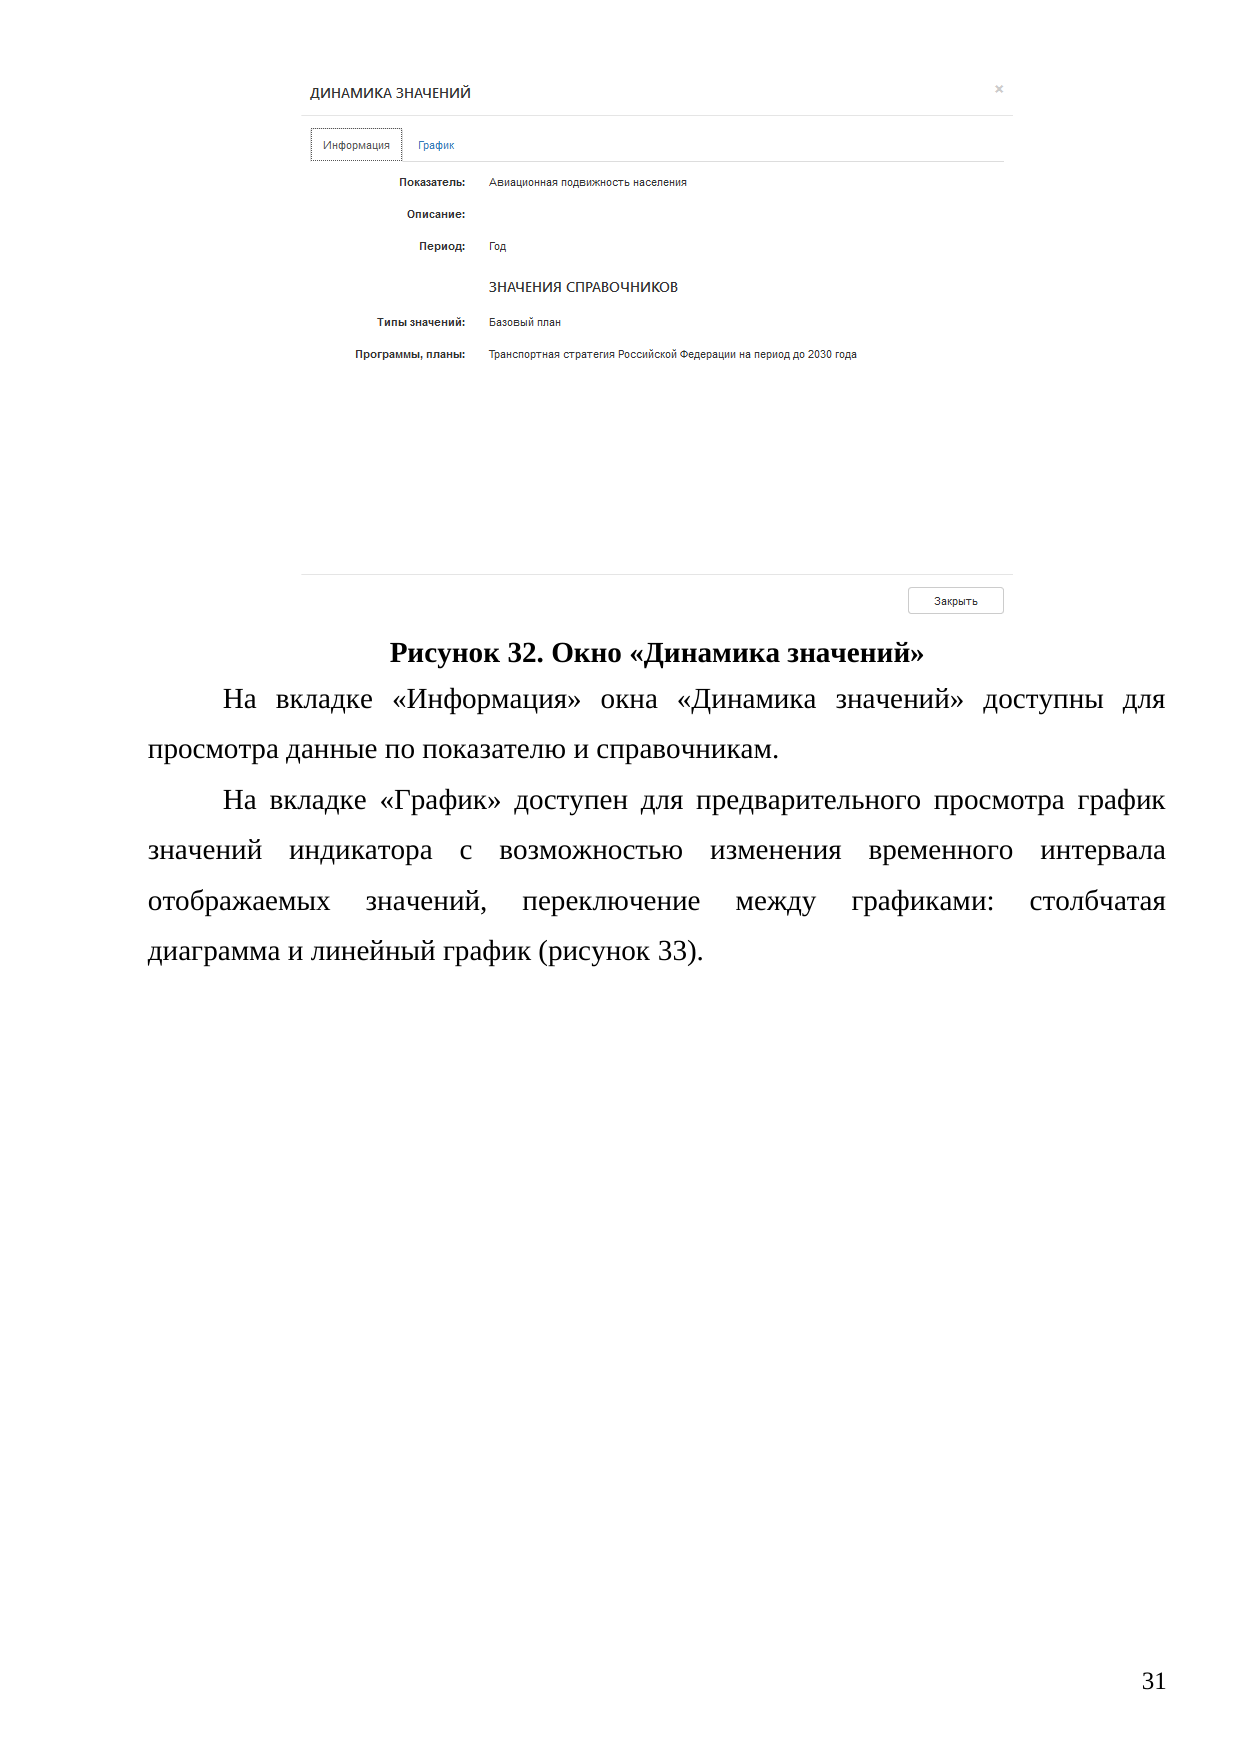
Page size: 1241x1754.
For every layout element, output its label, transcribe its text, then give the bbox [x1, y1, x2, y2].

picture [301, 73, 1013, 623]
text На вкладке «График» доступен для предварительного просмотра график значений индикатора с возможностью изменения временного интервала отображаемых значений, переключение между графиками: столбчатая диаграмма и линейный график (рисунок 33). [148, 782, 1167, 966]
text Рисунок 32. Окно «Динамика значений» [148, 635, 1167, 669]
text На вкладке «Информация» окна «Динамика значений» доступны для просмотра данные по показателю и справочникам. [148, 681, 1167, 765]
